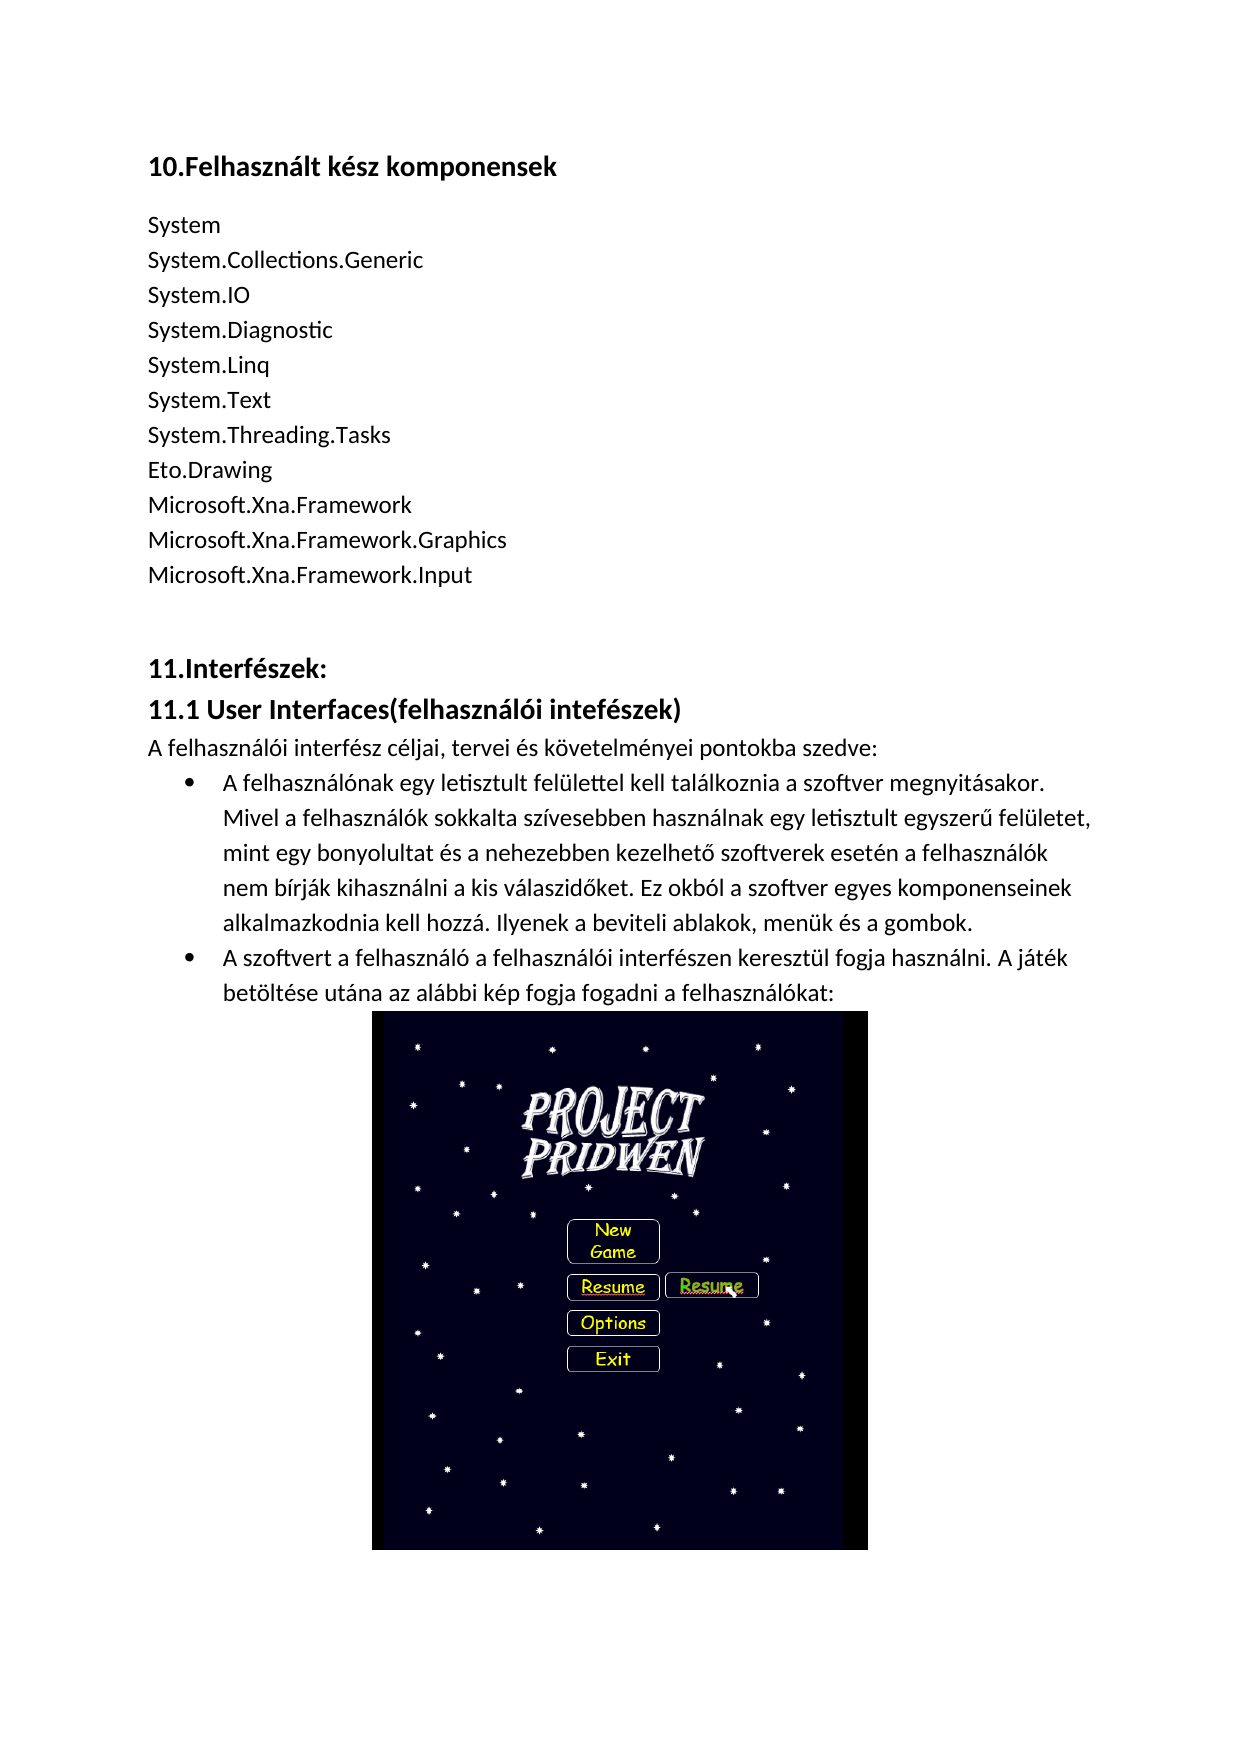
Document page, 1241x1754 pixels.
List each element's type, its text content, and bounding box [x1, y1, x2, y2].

list A szoftvert a felhasználó a felhasználói interfészen keresztül fogja használni. A játék betöltése utána az alábbi kép fogja fogadni a felhasználókat: [185, 942, 1093, 1008]
text 11.1 User Interfaces(felhasználói intefészek) [148, 691, 1093, 727]
text System.Collections.Generic [148, 244, 1093, 275]
text System.Threading.Tasks [148, 419, 1093, 450]
text 11.Interfészek: [148, 650, 1093, 686]
text A felhasználói interfész céljai, tervei és követelményei pontokba szedve: [148, 732, 1093, 763]
text System.Linq [148, 349, 1093, 380]
text Microsoft.Xna.Framework.Input [148, 559, 1093, 590]
text Microsoft.Xna.Framework [148, 489, 1093, 520]
text System [148, 209, 1093, 240]
text Microsoft.Xna.Framework.Graphics [148, 524, 1093, 555]
text System.Text [148, 384, 1093, 415]
text System.Diagnostic [148, 314, 1093, 345]
text 10.Felhasznált kész komponensek [148, 148, 1093, 183]
picture [372, 1011, 868, 1550]
text System.IO [148, 279, 1093, 310]
text Eto.Drawing [148, 454, 1093, 485]
list A felhasználónak egy letisztult felülettel kell találkoznia a szoftver megnyitásakor. Mivel a felhasználók sokkalta szívesebben használnak egy letisztult egyszerű felületet, mint egy bonyolultat és a nehezebben kezelhető szoftverek esetén a felhasználók nem bírják kihasználni a kis válaszidőket. Ez okból a szoftver egyes komponenseinek alkalmazkodnia kell hozzá. Ilyenek a beviteli ablakok, menük és a gombok. [185, 767, 1093, 938]
